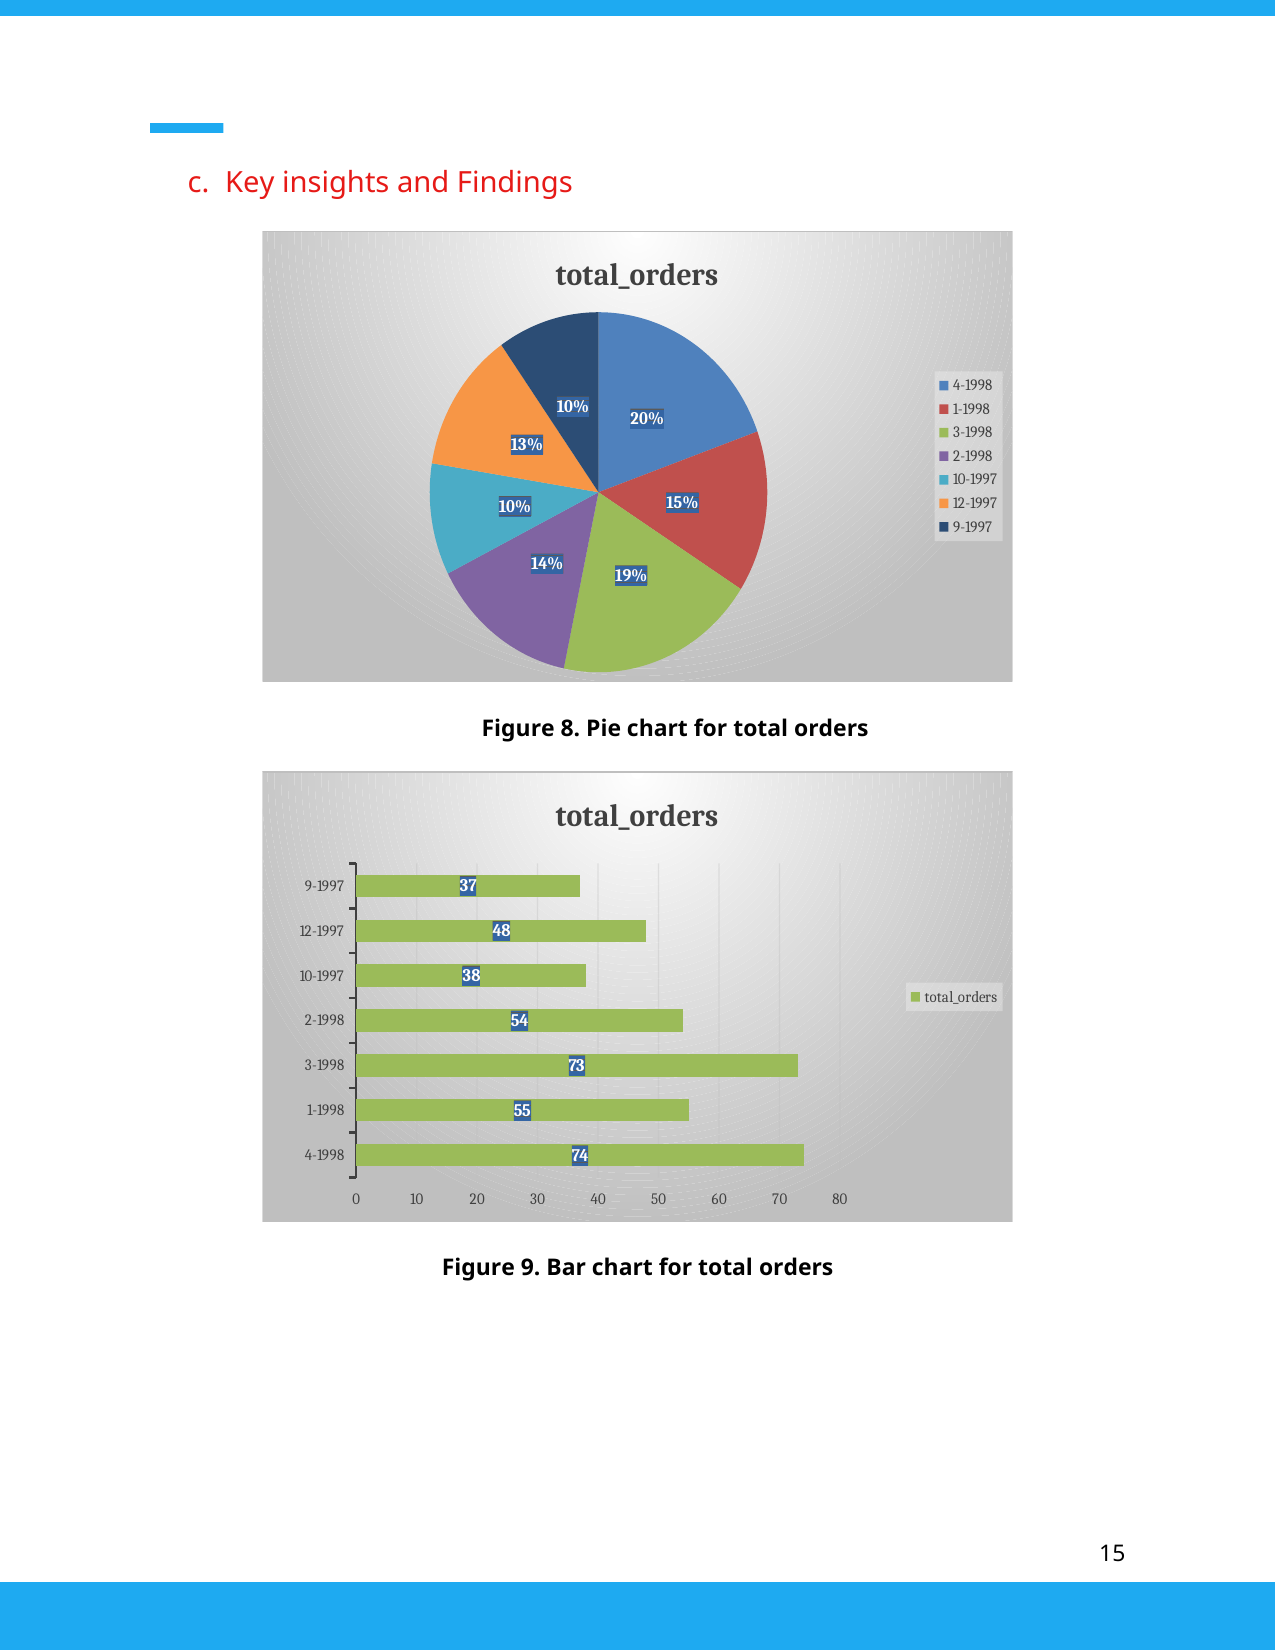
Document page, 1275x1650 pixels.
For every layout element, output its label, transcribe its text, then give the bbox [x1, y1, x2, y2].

picture [0, 1582, 1275, 1650]
picture [0, 0, 1275, 16]
subtitle Key insights and Findings [187, 161, 1125, 201]
subtitle Figure 8. Pie chart for total orders [225, 712, 1125, 743]
picture [150, 123, 224, 133]
text Figure 9. Bar chart for total orders [150, 1251, 1125, 1282]
